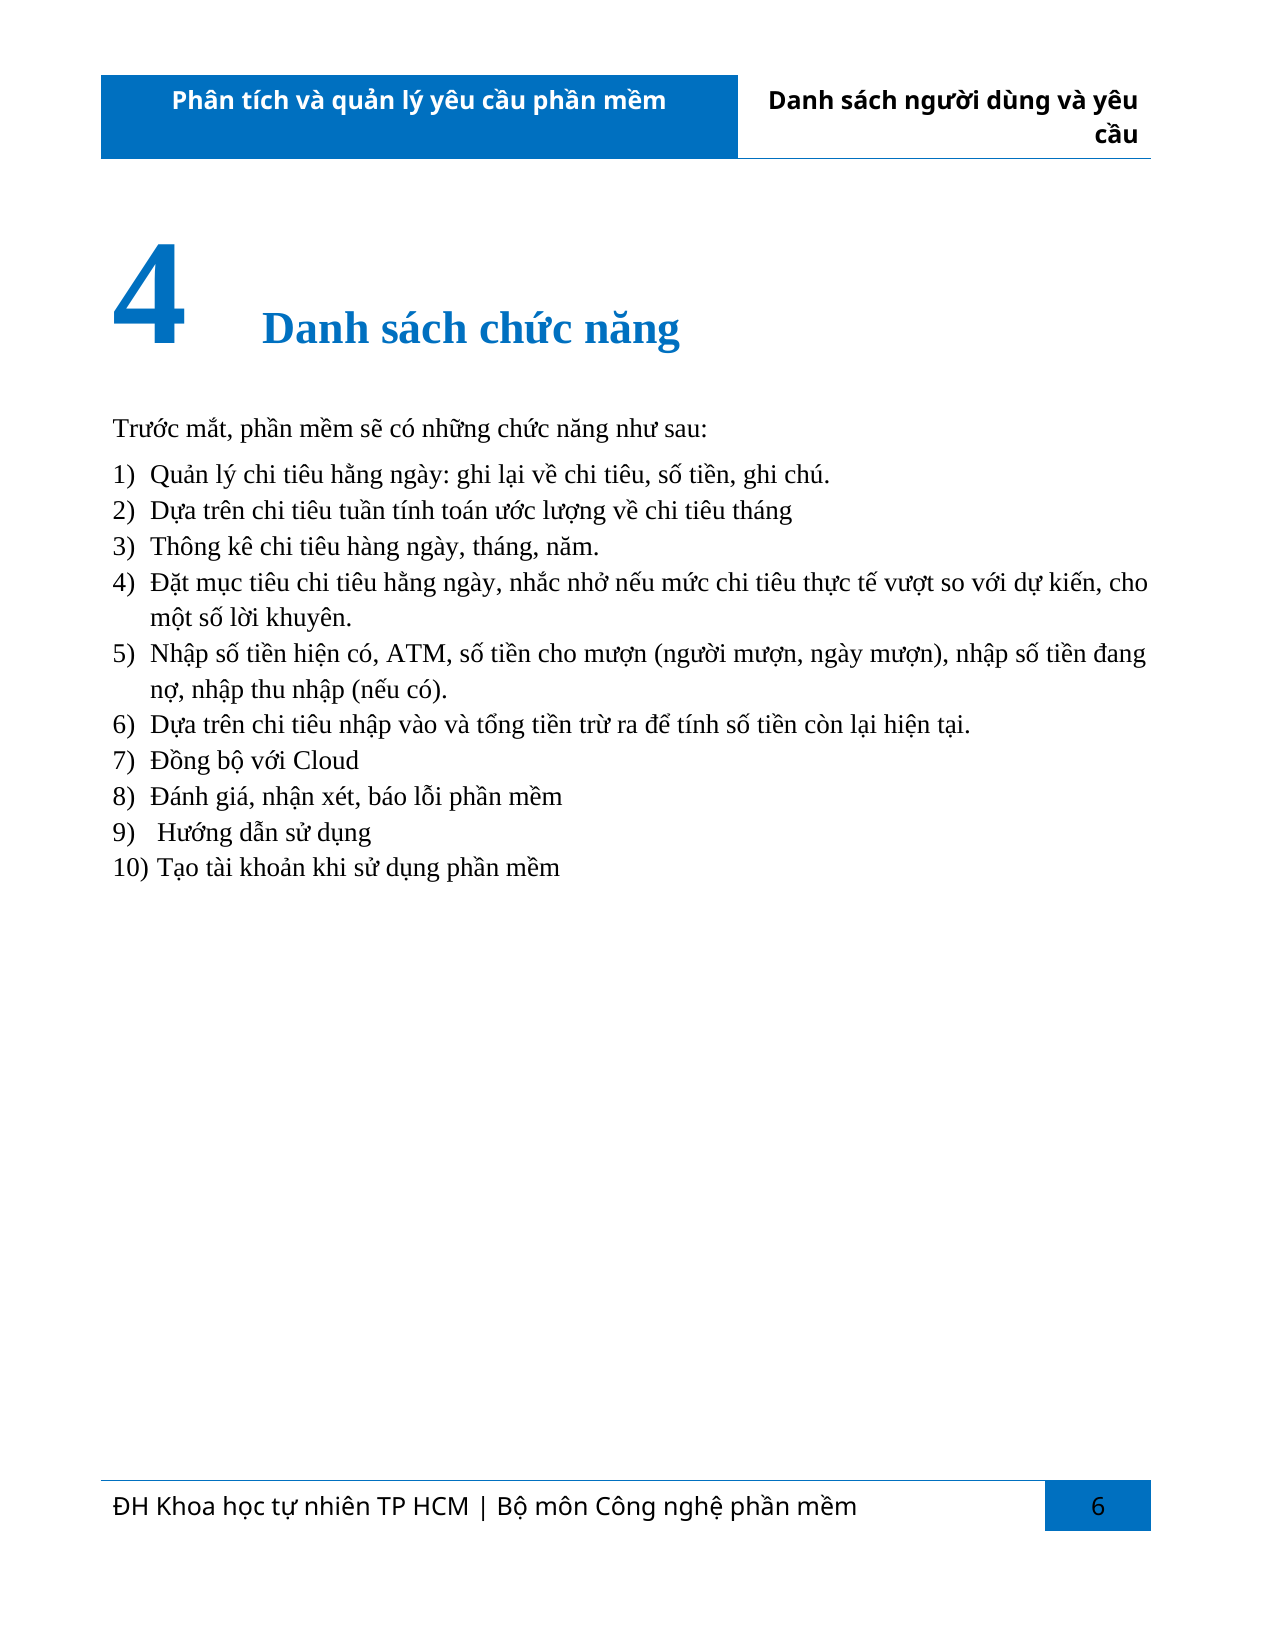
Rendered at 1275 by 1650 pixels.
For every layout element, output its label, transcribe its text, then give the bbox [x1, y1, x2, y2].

subtitle Danh sách chức năng [112, 204, 1162, 376]
list Tạo tài khoản khi sử dụng phần mềm [112, 852, 1162, 883]
list Dựa trên chi tiêu tuần tính toán ước lượng về chi tiêu tháng [112, 494, 1162, 525]
list Hướng dẫn sử dụng [112, 816, 1162, 847]
list Quản lý chi tiêu hằng ngày: ghi lại về chi tiêu, số tiền, ghi chú. [112, 458, 1162, 490]
list Đặt mục tiêu chi tiêu hằng ngày, nhắc nhở nếu mức chi tiêu thực tế vượt so với dự kiến, cho một số lời khuyên. [112, 566, 1162, 633]
list Dựa trên chi tiêu nhập vào và tổng tiền trừ ra để tính số tiền còn lại hiện tại. [112, 709, 1162, 740]
text Trước mắt, phần mềm sẽ có những chức năng như sau: [112, 412, 1162, 443]
list Đánh giá, nhận xét, báo lỗi phần mềm [112, 780, 1162, 811]
list Thông kê chi tiêu hàng ngày, tháng, năm. [112, 530, 1162, 561]
list Đồng bộ với Cloud [112, 744, 1162, 776]
list Nhập số tiền hiện có, ATM, số tiền cho mượn (người mượn, ngày mượn), nhập số tiền đang nợ, nhập thu nhập (nếu có). [112, 637, 1162, 704]
